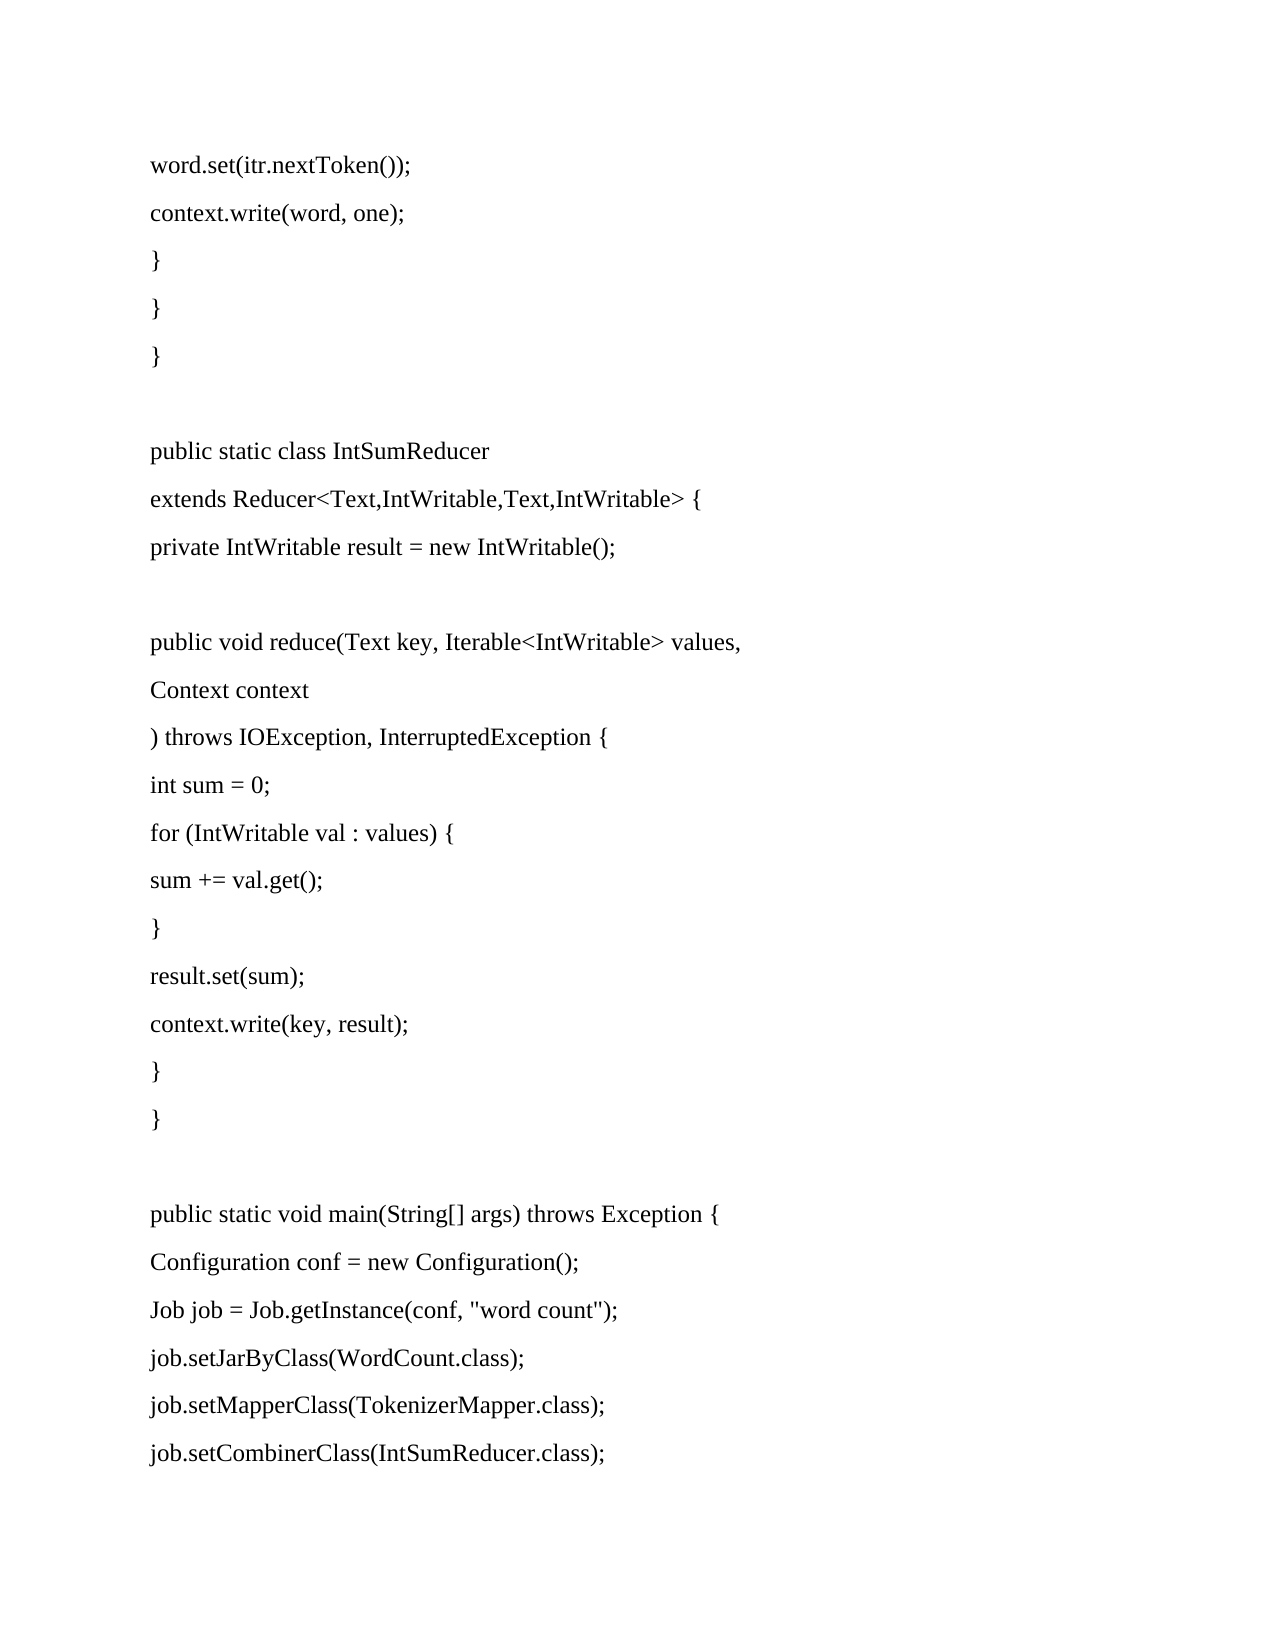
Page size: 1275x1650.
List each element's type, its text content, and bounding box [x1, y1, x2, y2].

text public void reduce(Text key, Iterable<IntWritable> values, [150, 627, 1125, 656]
text job.setCombinerClass(IntSumReducer.class); [150, 1438, 1125, 1467]
text public static class IntSumReducer [150, 436, 1125, 465]
text } [150, 1104, 1125, 1133]
text for (IntWritable val : values) { [150, 818, 1125, 847]
text private IntWritable result = new IntWritable(); [150, 532, 1125, 560]
text } [150, 341, 1125, 369]
text Configuration conf = new Configuration(); [150, 1247, 1125, 1276]
text } [150, 1056, 1125, 1085]
text ) throws IOException, InterruptedException { [150, 722, 1125, 751]
text context.write(key, result); [150, 1009, 1125, 1037]
text } [150, 913, 1125, 942]
text Job job = Job.getInstance(conf, "word count"); [150, 1295, 1125, 1324]
text context.write(word, one); [150, 198, 1125, 226]
text sum += val.get(); [150, 866, 1125, 894]
text int sum = 0; [150, 770, 1125, 799]
text job.setJarByClass(WordCount.class); [150, 1343, 1125, 1371]
text result.set(sum); [150, 961, 1125, 990]
text } [150, 293, 1125, 322]
text Context context [150, 675, 1125, 703]
text public static void main(String[] args) throws Exception { [150, 1199, 1125, 1228]
text word.set(itr.nextToken()); [150, 150, 1125, 179]
text } [150, 245, 1125, 274]
text job.setMapperClass(TokenizerMapper.class); [150, 1390, 1125, 1419]
text extends Reducer<Text,IntWritable,Text,IntWritable> { [150, 484, 1125, 513]
